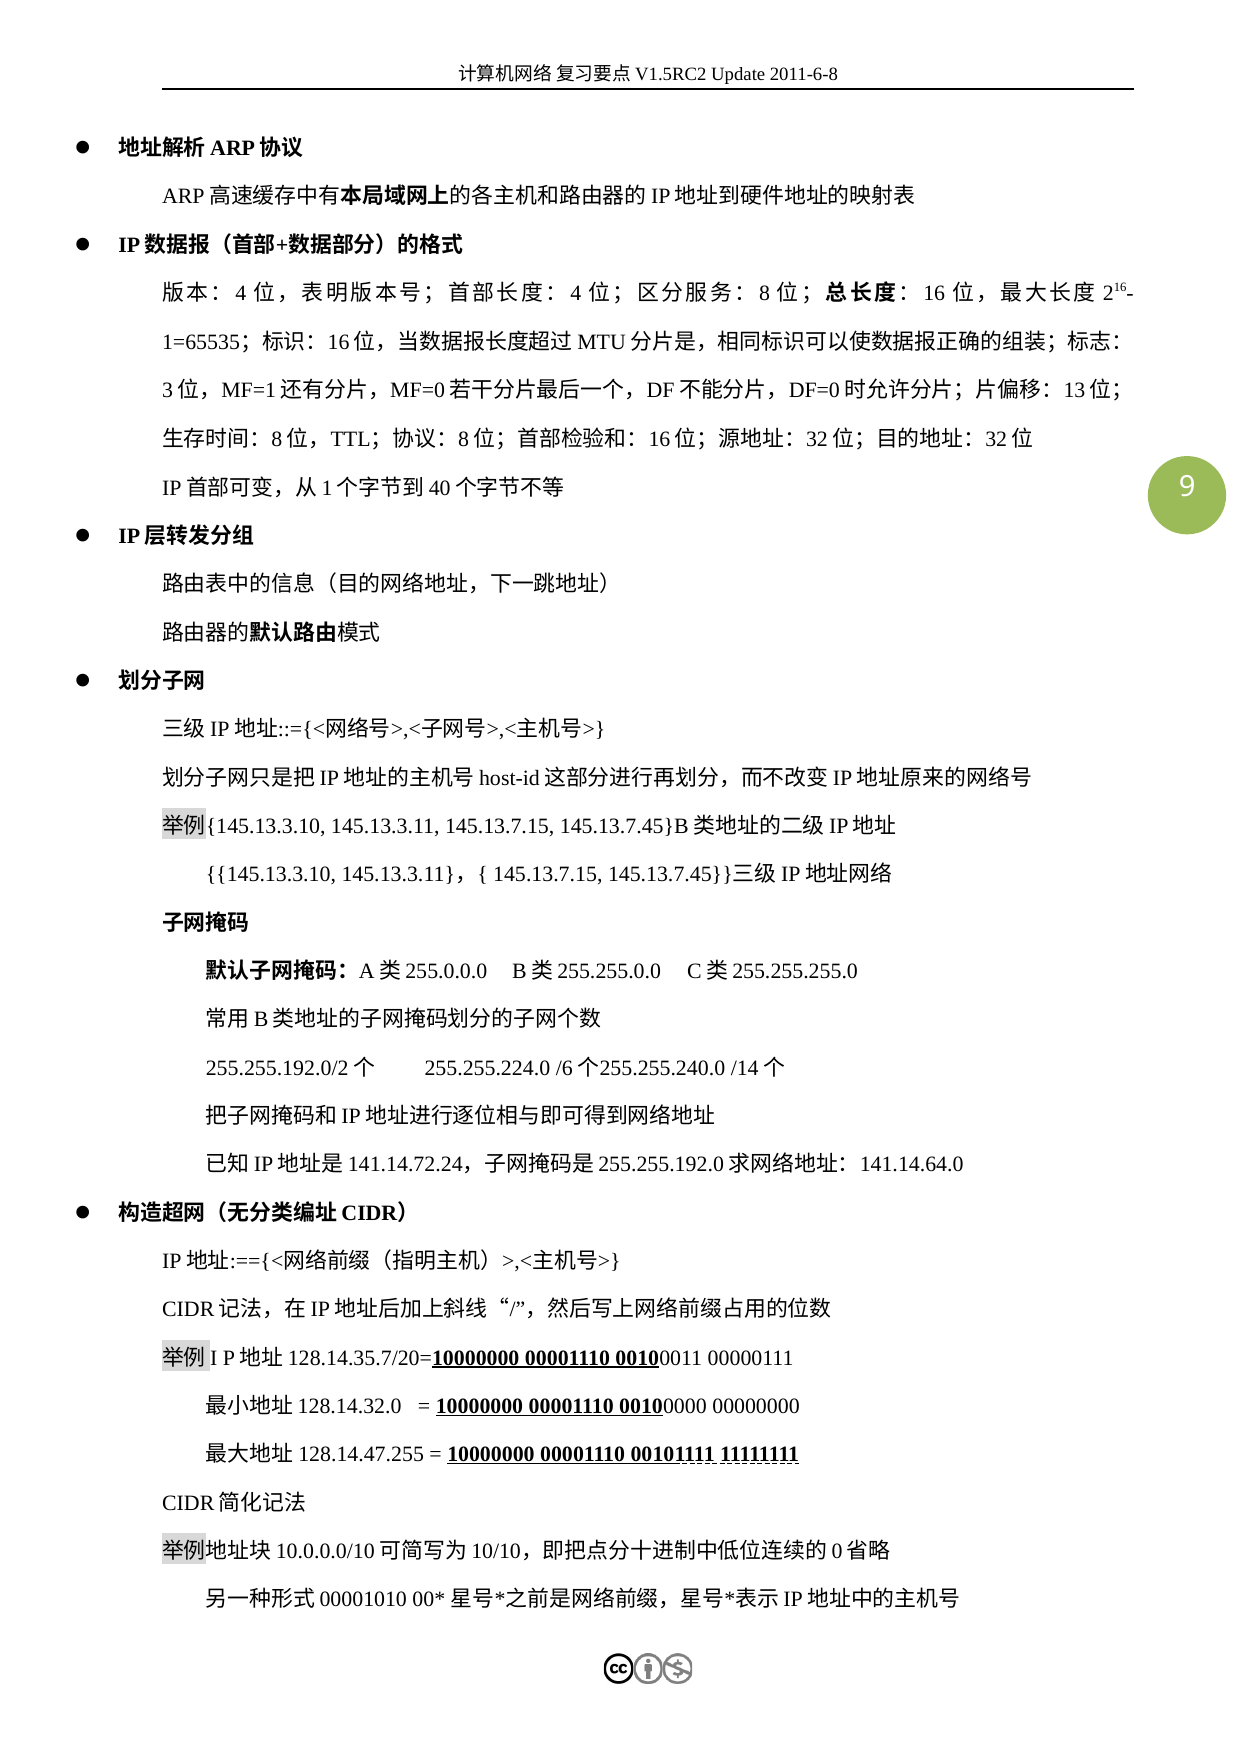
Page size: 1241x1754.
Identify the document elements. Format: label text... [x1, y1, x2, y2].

text 子网掩码 [162, 904, 1134, 937]
text {{145.13.3.10, 145.13.3.11}，{ 145.13.7.15, 145.13.7.45}}三级IP地址网络 [162, 856, 1134, 888]
text 三级IP地址::={<网络号>,<子网号>,<主机号>} [162, 711, 1134, 743]
text 举例I P 地址128.14.35.7/20=10000000 00001110 00100011 00000111 [162, 1339, 1134, 1372]
text IP首部可变，从1个字节到40个字节不等 [162, 469, 1134, 502]
text CIDR记法，在IP地址后加上斜线“/”，然后写上网络前缀占用的位数 [162, 1291, 1134, 1323]
subtitle 构造超网（无分类编址CIDR） [74, 1194, 1134, 1227]
picture [603, 1653, 693, 1684]
subtitle 划分子网 [74, 662, 1134, 695]
subtitle IP层转发分组 [74, 517, 1134, 550]
text IP地址:=={<网络前缀（指明主机）>,<主机号>} [162, 1242, 1134, 1275]
text 划分子网只是把IP地址的主机号host-id这部分进行再划分，而不改变IP地址原来的网络号 [162, 759, 1134, 792]
text ARP高速缓存中有本局域网上的各主机和路由器的IP地址到硬件地址的映射表 [162, 178, 1134, 210]
text 255.255.192.0/2个 255.255.224.0 /6个 255.255.240.0 /14个 [162, 1049, 1134, 1082]
text 默认子网掩码：A类255.0.0.0 B类255.255.0.0 C类255.255.255.0 [162, 952, 1134, 985]
text 路由器的默认路由模式 [162, 614, 1134, 647]
text 最大地址 128.14.47.255 = 10000000 00001110 00101111 11111111 [162, 1436, 1134, 1468]
text 举例地址块10.0.0.0/10可简写为10/10，即把点分十进制中低位连续的0省略 [162, 1532, 1134, 1565]
subtitle 地址解析ARP协议 [74, 129, 1134, 162]
text CIDR简化记法 [162, 1484, 1134, 1517]
text 路由表中的信息（目的网络地址，下一跳地址） [162, 566, 1134, 598]
text 举例{145.13.3.10, 145.13.3.11, 145.13.7.15, 145.13.7.45}B类地址的二级IP地址 [162, 807, 1134, 840]
subtitle IP数据报（首部+数据部分）的格式 [74, 226, 1134, 259]
text 常用B类地址的子网掩码划分的子网个数 [162, 1001, 1134, 1033]
text 已知IP地址是141.14.72.24，子网掩码是255.255.192.0求网络地址：141.14.64.0 [162, 1146, 1134, 1178]
text 最小地址128.14.32.0 = 10000000 00001110 00100000 00000000 [162, 1387, 1134, 1420]
text 把子网掩码和IP地址进行逐位相与即可得到网络地址 [162, 1097, 1134, 1130]
text 另一种形式00001010 00* 星号*之前是网络前缀，星号*表示IP地址中的主机号 [162, 1581, 1134, 1613]
text 版本：4位，表明版本号；首部长度：4位；区分服务：8位；总长度：16位，最大长度216-1=65535；标识：16位，当数据报长度超过MTU分片是，相同标识可以使数据报正确的组装；标志：3位，MF=1还有分片，MF=0若干分片最后一个，DF不能分片，DF=0时允许分片；片偏移：13位；生存时间：8位，TTL；协议：8位；首部检验和：16位；源地址：32位；目的地址：32位 [162, 274, 1134, 453]
